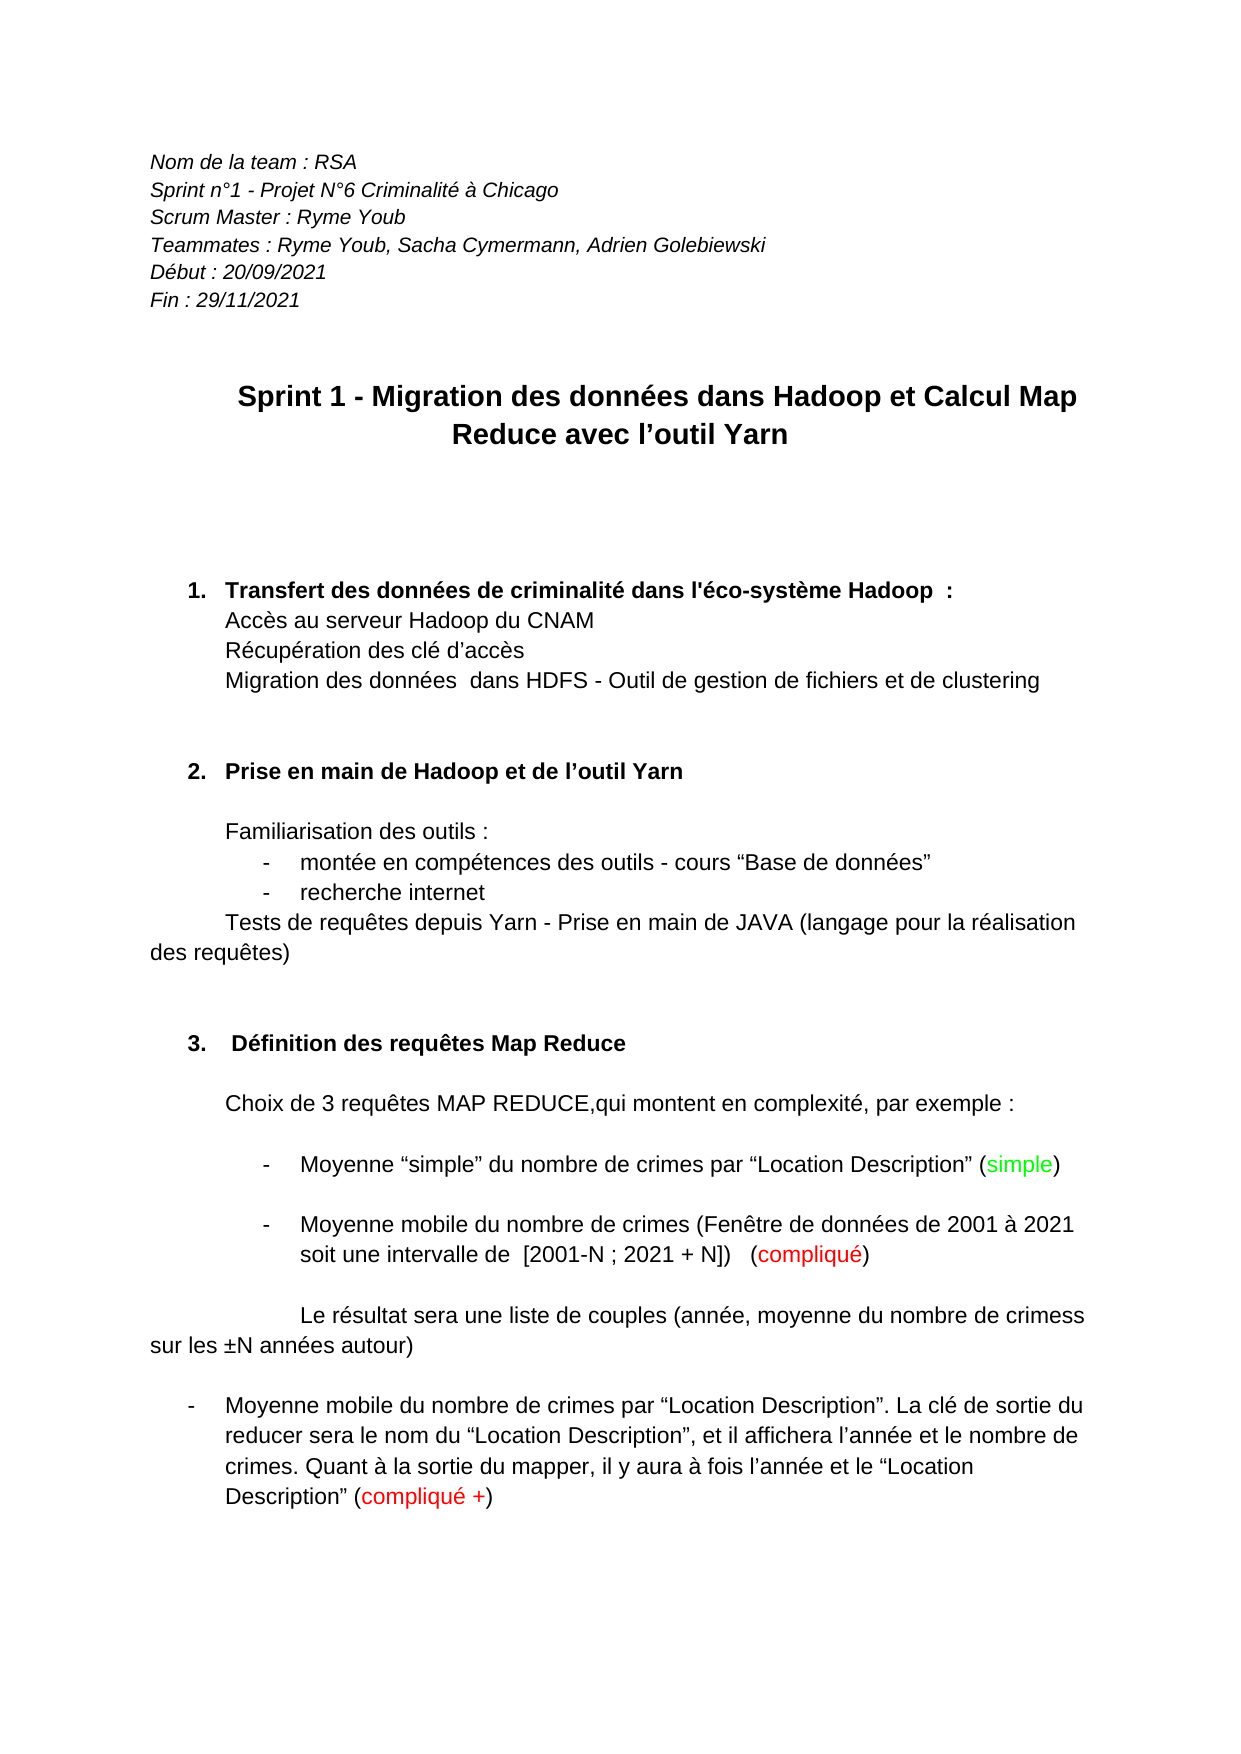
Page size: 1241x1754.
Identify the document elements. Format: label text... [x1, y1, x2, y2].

list Prise en main de Hadoop et de l’outil Yarn [187, 758, 1090, 784]
text Le résultat sera une liste de couples (année, moyenne du nombre de crimess sur les ±N années autour) [150, 1302, 1090, 1358]
text Récupération des clé d’accès [225, 637, 1090, 663]
text Tests de requêtes depuis Yarn - Prise en main de JAVA (langage pour la réalisation des requêtes) [150, 909, 1090, 965]
text Teammates : Ryme Youb, Sacha Cymermann, Adrien Golebiewski [150, 232, 1090, 256]
list Moyenne “simple” du nombre de crimes par “Location Description” (simple) [262, 1151, 1090, 1177]
list recherche internet [262, 879, 1090, 905]
text Sprint 1 - Migration des données dans Hadoop et Calcul Map Reduce avec l’outil Yarn [150, 379, 1090, 451]
text Sprint n°1 - Projet N°6 Criminalité à Chicago [150, 177, 1090, 201]
list montée en compétences des outils - cours “Base de données” [262, 848, 1090, 875]
text Choix de 3 requêtes MAP REDUCE,qui montent en complexité, par exemple : [225, 1090, 1090, 1116]
list Moyenne mobile du nombre de crimes (Fenêtre de données de 2001 à 2021 soit une intervalle de [2001-N ; 2021 + N]) (compliqué) [262, 1211, 1090, 1267]
list Définition des requêtes Map Reduce [187, 1030, 1090, 1056]
text Nom de la team : RSA [150, 150, 1090, 174]
text Fin : 29/11/2021 [150, 287, 1090, 311]
list Transfert des données de criminalité dans l'éco-système Hadoop : [187, 577, 1090, 603]
text Migration des données dans HDFS - Outil de gestion de fichiers et de clustering [225, 667, 1090, 693]
text Scrum Master : Ryme Youb [150, 205, 1090, 229]
text Familiarisation des outils : [225, 818, 1090, 844]
text Accès au serveur Hadoop du CNAM [225, 607, 1090, 633]
list Moyenne mobile du nombre de crimes par “Location Description”. La clé de sortie du reducer sera le nom du “Location Description”, et il affichera l’année et le nombre de crimes. Quant à la sortie du mapper, il y aura à fois l’année et le “Location Description” (compliqué +) [187, 1392, 1090, 1509]
text Début : 20/09/2021 [150, 260, 1090, 284]
